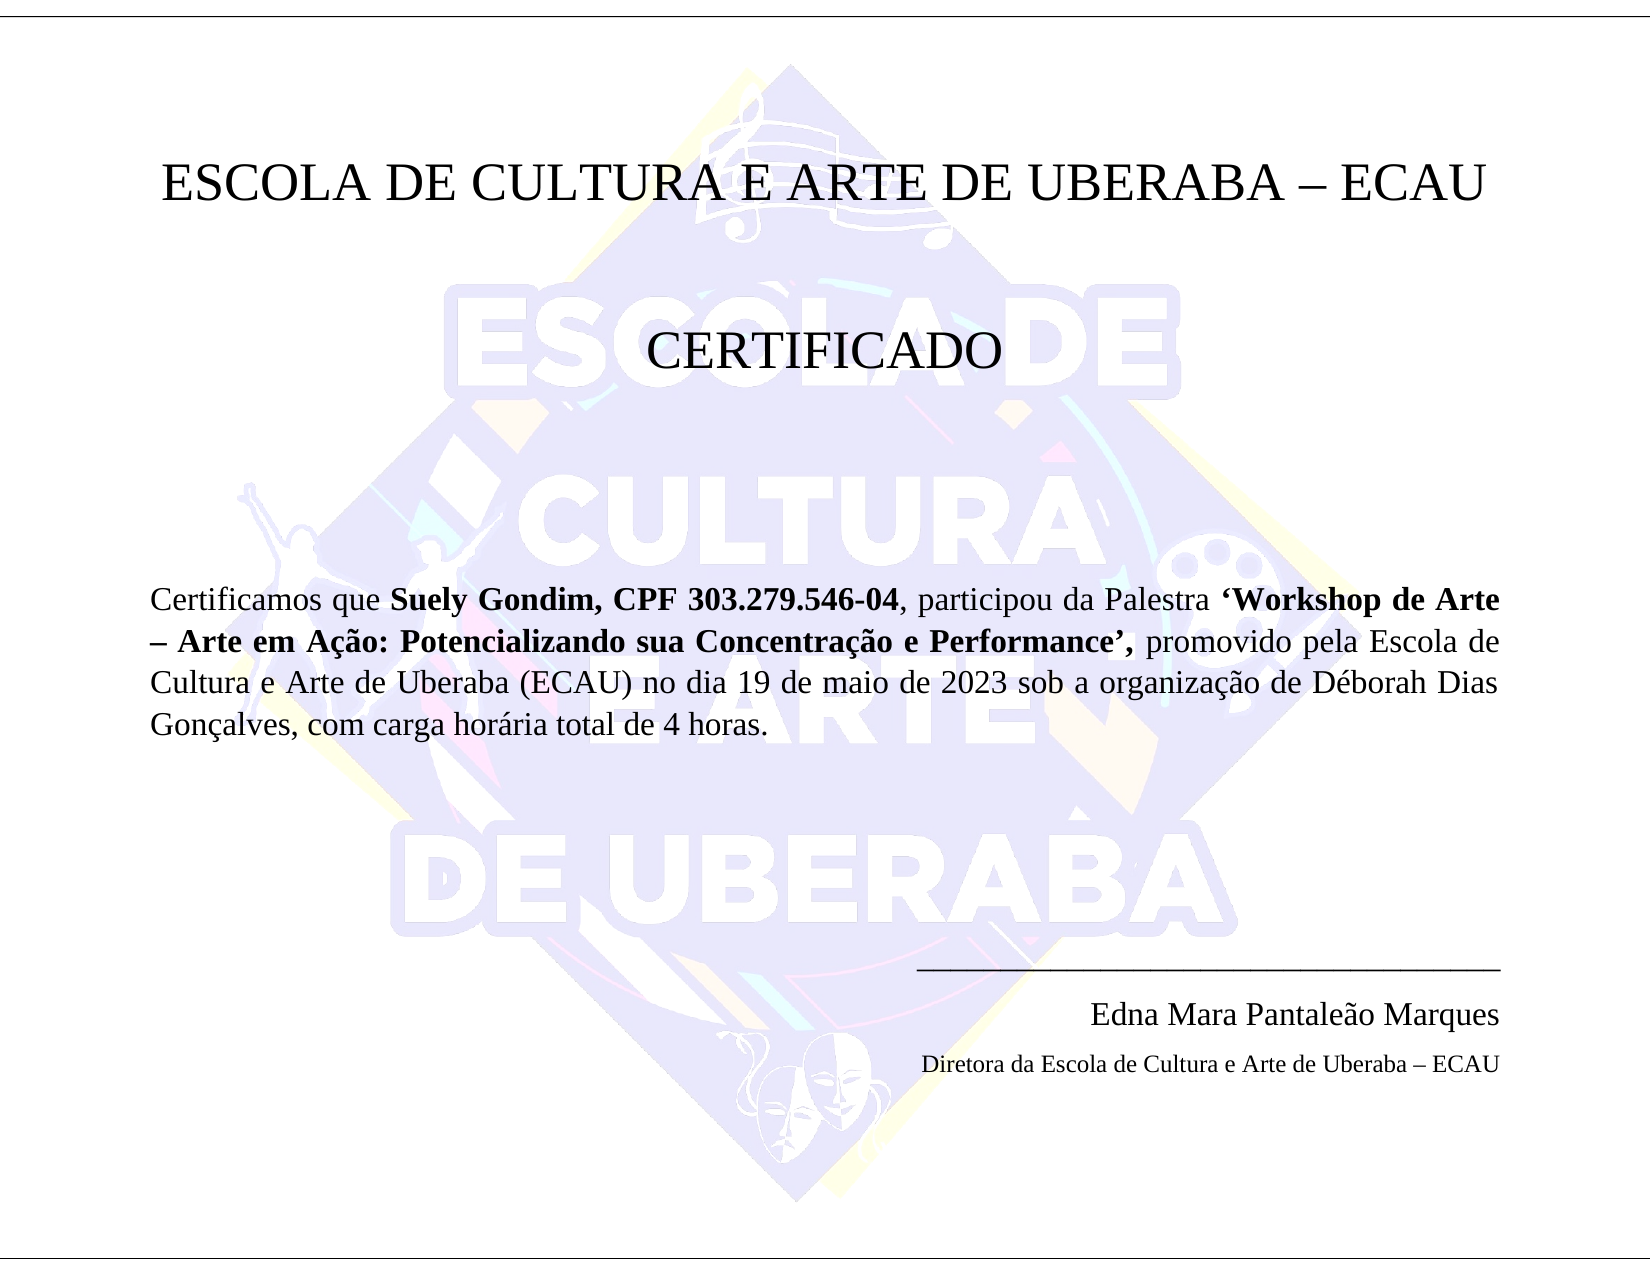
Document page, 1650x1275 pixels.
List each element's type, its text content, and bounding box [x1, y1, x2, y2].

text ___________________________________ [150, 936, 1500, 974]
text CERTIFICADO [150, 318, 1500, 380]
text Edna Mara Pantaleão Marques [150, 994, 1500, 1032]
text Diretora da Escola de Cultura e Arte de Uberaba – ECAU [150, 1049, 1500, 1078]
text Certificamos que Suely Gondim, CPF 303.279.546-04, participou da Palestra ‘Workshop de Arte – Arte em Ação: Potencializando sua Concentração e Performance’, promovido pela Escola de Cultura e Arte de Uberaba (ECAU) no dia 19 de maio de 2023 sob a organização de Déborah Dias Gonçalves, com carga horária total de 4 horas. [150, 580, 1500, 742]
text ESCOLA DE CULTURA E ARTE DE UBERABA – ECAU [150, 150, 1500, 212]
